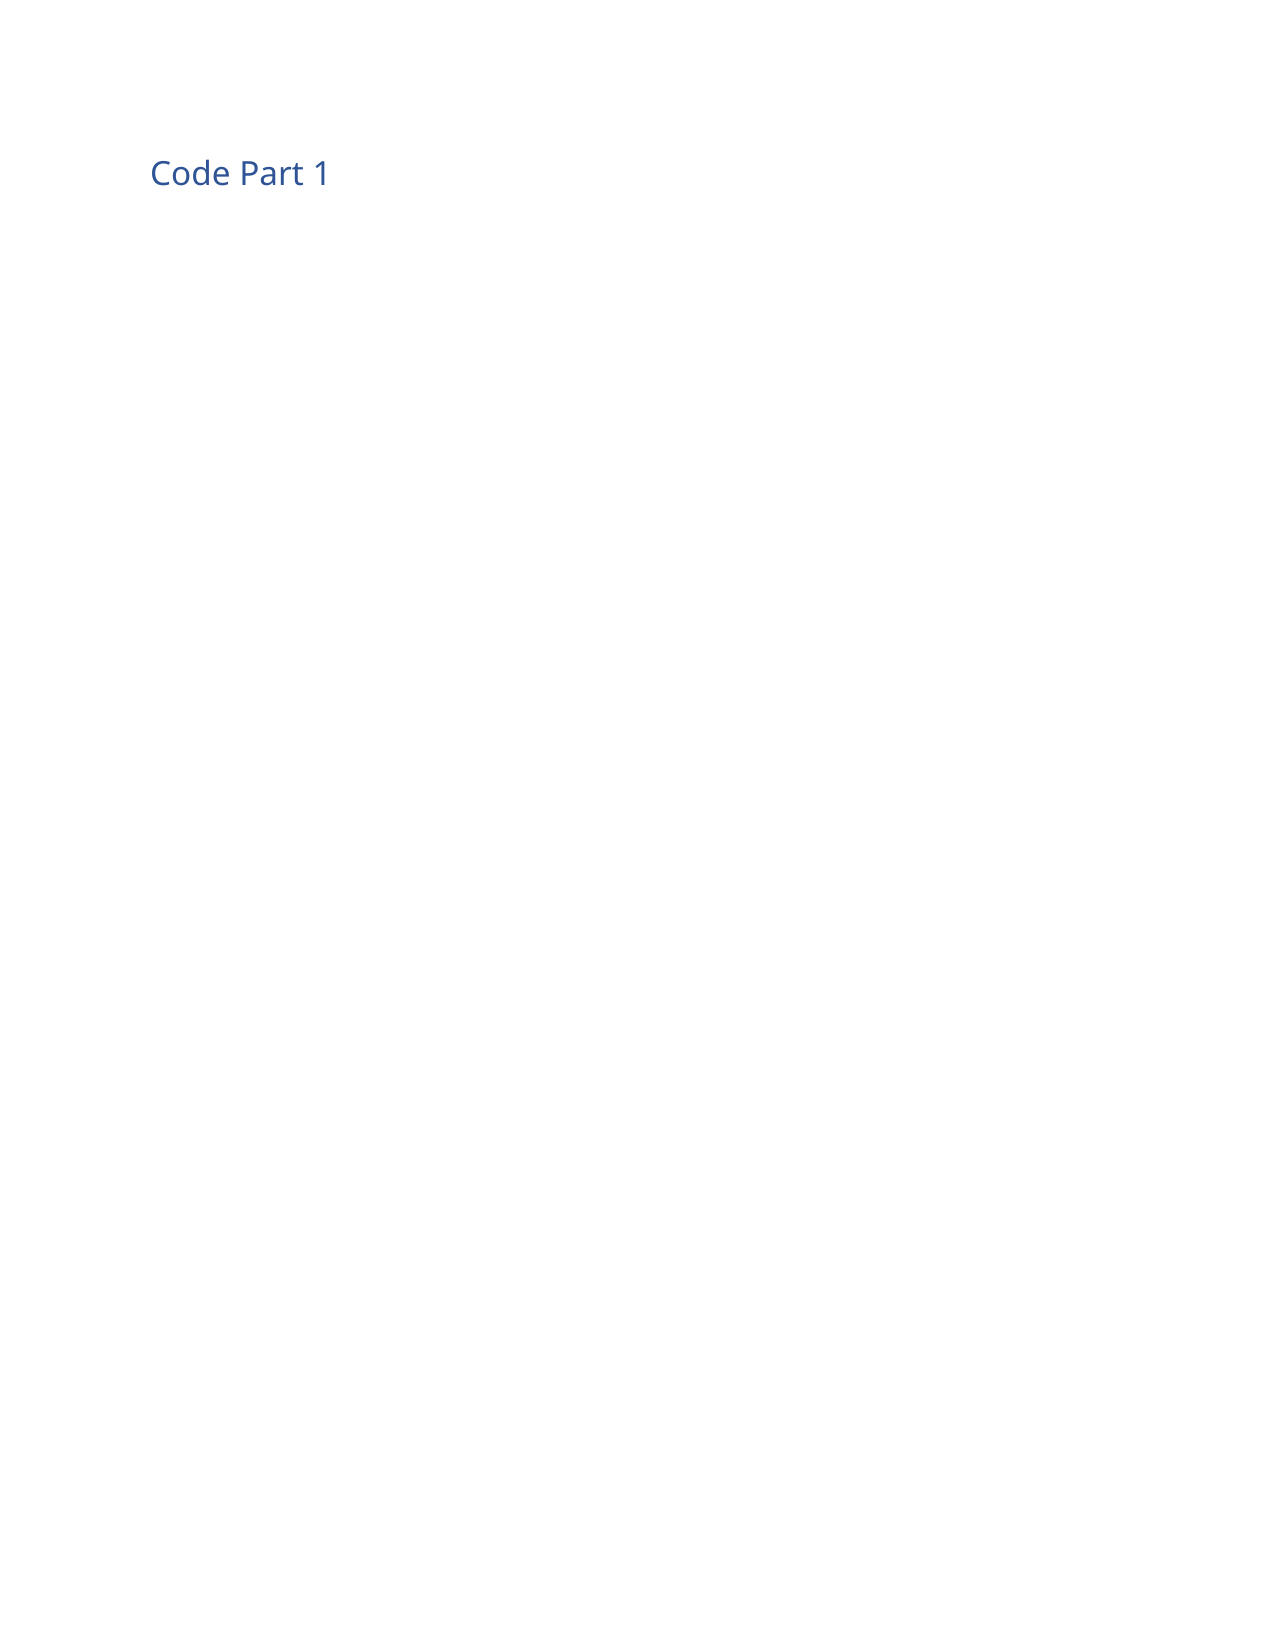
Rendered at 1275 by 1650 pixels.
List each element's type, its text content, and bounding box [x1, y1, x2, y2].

subtitle Code Part 1 [150, 150, 1125, 195]
